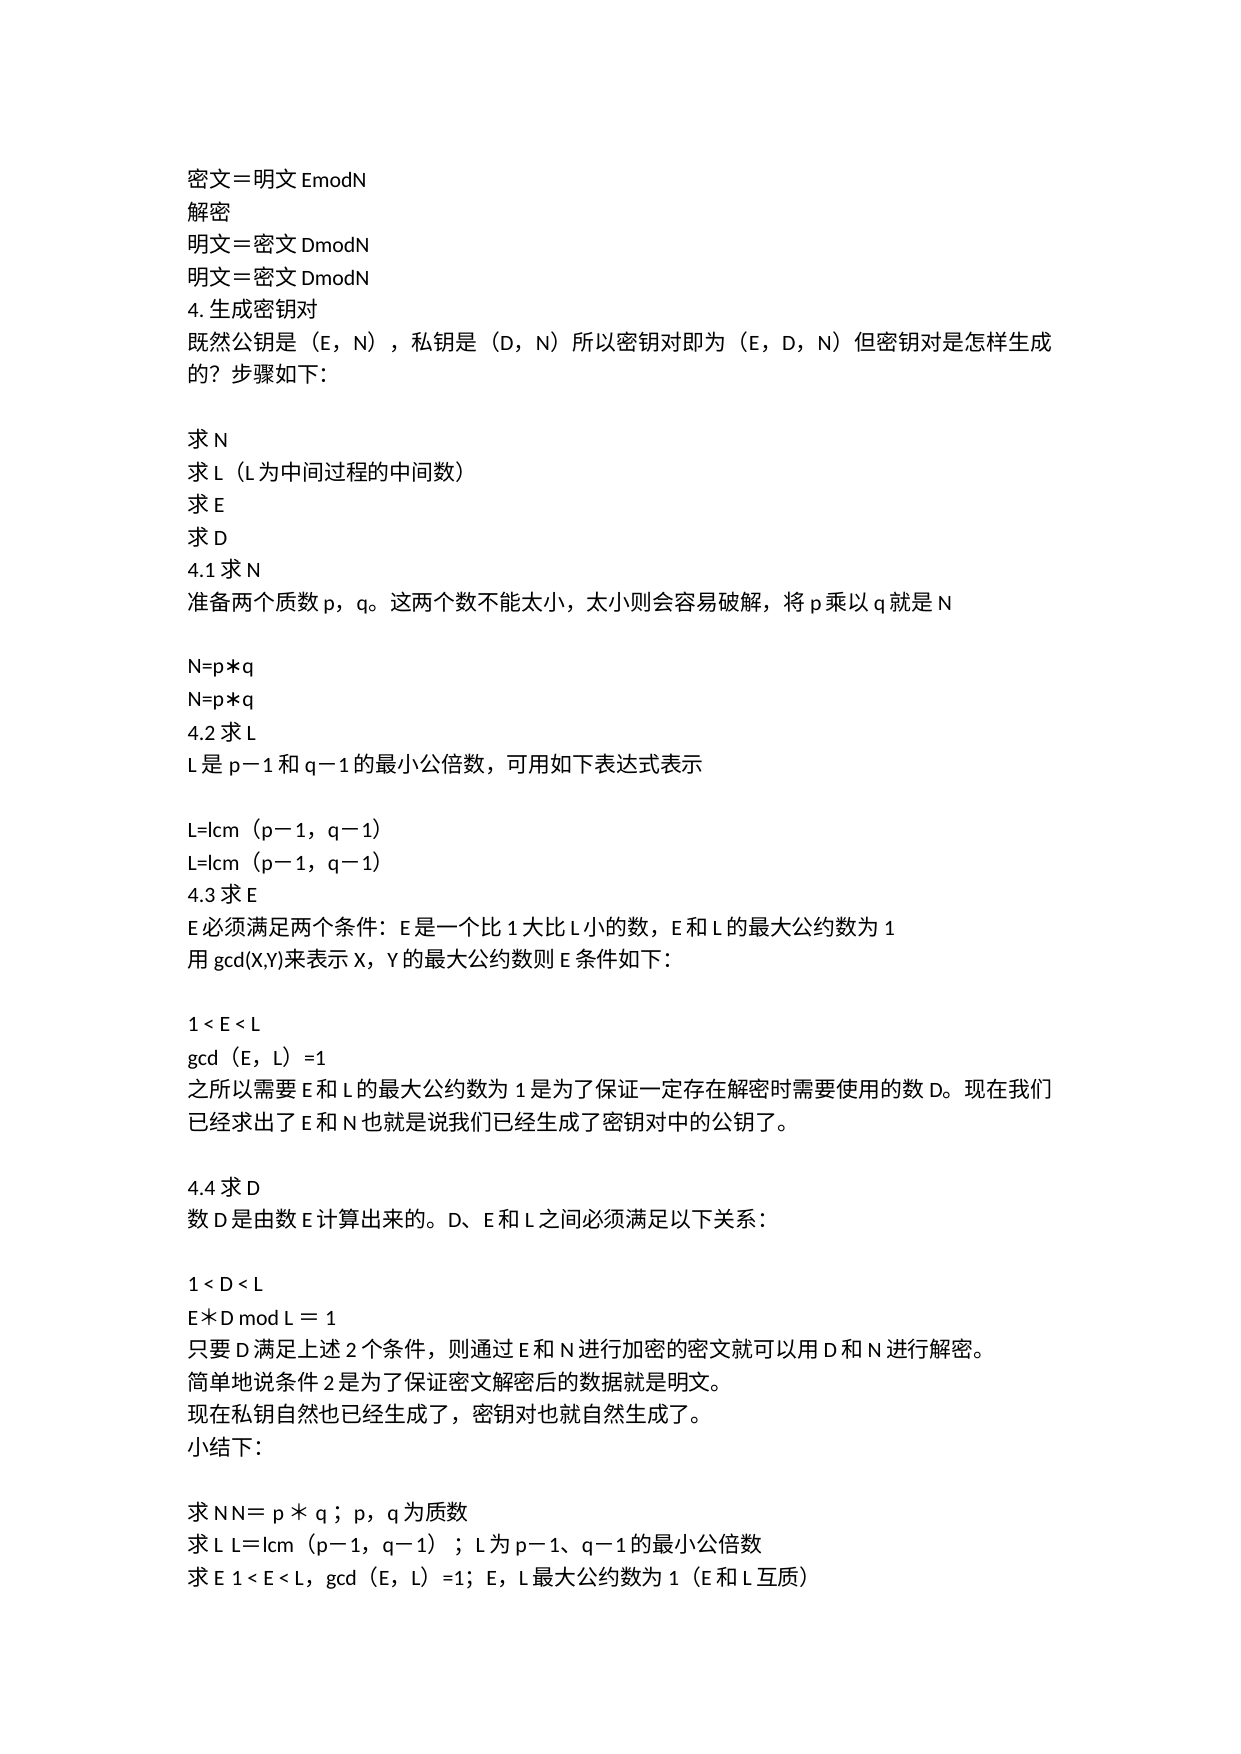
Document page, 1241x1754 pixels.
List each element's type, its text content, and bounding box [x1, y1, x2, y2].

text 之所以需要E和L的最大公约数为1是为了保证一定存在解密时需要使用的数D。现在我们已经求出了E和N也就是说我们已经生成了密钥对中的公钥了。 [187, 1072, 1053, 1137]
text 求D [187, 519, 1053, 552]
text 准备两个质数p，q。这两个数不能太小，太小则会容易破解，将p乘以q就是N [187, 584, 1053, 617]
text 求E [187, 487, 1053, 519]
text 求L（L为中间过程的中间数） [187, 454, 1053, 487]
text 求E 1 < E < L，gcd（E，L）=1；E，L最大公约数为1（E和L互质） [187, 1559, 1053, 1592]
text N=p∗q [187, 649, 1053, 682]
text 求N [187, 422, 1053, 454]
text 1 < D < L [187, 1267, 1053, 1299]
text 只要D满足上述2个条件，则通过E和N进行加密的密文就可以用D和N进行解密。 [187, 1332, 1053, 1364]
text 1 < E < L [187, 1007, 1053, 1039]
text 解密 [187, 194, 1053, 227]
text E必须满足两个条件：E是一个比1大比L小的数，E和L的最大公约数为1 [187, 909, 1053, 942]
text N=p∗q [187, 682, 1053, 714]
text 求L L＝lcm（p－1，q－1） ；L为p－1、q－1的最小公倍数 [187, 1527, 1053, 1559]
text 数D是由数E计算出来的。D、E和L之间必须满足以下关系： [187, 1202, 1053, 1234]
text 用gcd(X,Y)来表示X，Y的最大公约数则E条件如下： [187, 942, 1053, 974]
text 小结下： [187, 1429, 1053, 1462]
text 4.2 求L [187, 714, 1053, 747]
text 明文＝密文DmodN [187, 227, 1053, 259]
text 4.4 求D [187, 1169, 1053, 1202]
text 4. 生成密钥对 [187, 292, 1053, 324]
text 4.3 求E [187, 877, 1053, 909]
text 现在私钥自然也已经生成了，密钥对也就自然生成了。 [187, 1397, 1053, 1429]
text 简单地说条件2是为了保证密文解密后的数据就是明文。 [187, 1364, 1053, 1397]
text E＊D mod L ＝ 1 [187, 1299, 1053, 1332]
text L 是 p－1 和 q－1的最小公倍数，可用如下表达式表示 [187, 747, 1053, 779]
text gcd（E，L）=1 [187, 1039, 1053, 1072]
text L=lcm（p－1，q－1） [187, 844, 1053, 877]
text 4.1 求N [187, 552, 1053, 584]
text 明文＝密文DmodN [187, 259, 1053, 292]
text 求N N＝ p ＊ q ；p，q为质数 [187, 1494, 1053, 1527]
text 既然公钥是（E，N），私钥是（D，N）所以密钥对即为（E，D，N）但密钥对是怎样生成的？步骤如下： [187, 324, 1053, 389]
text 密文＝明文EmodN [187, 162, 1053, 194]
text L=lcm（p－1，q－1） [187, 812, 1053, 844]
